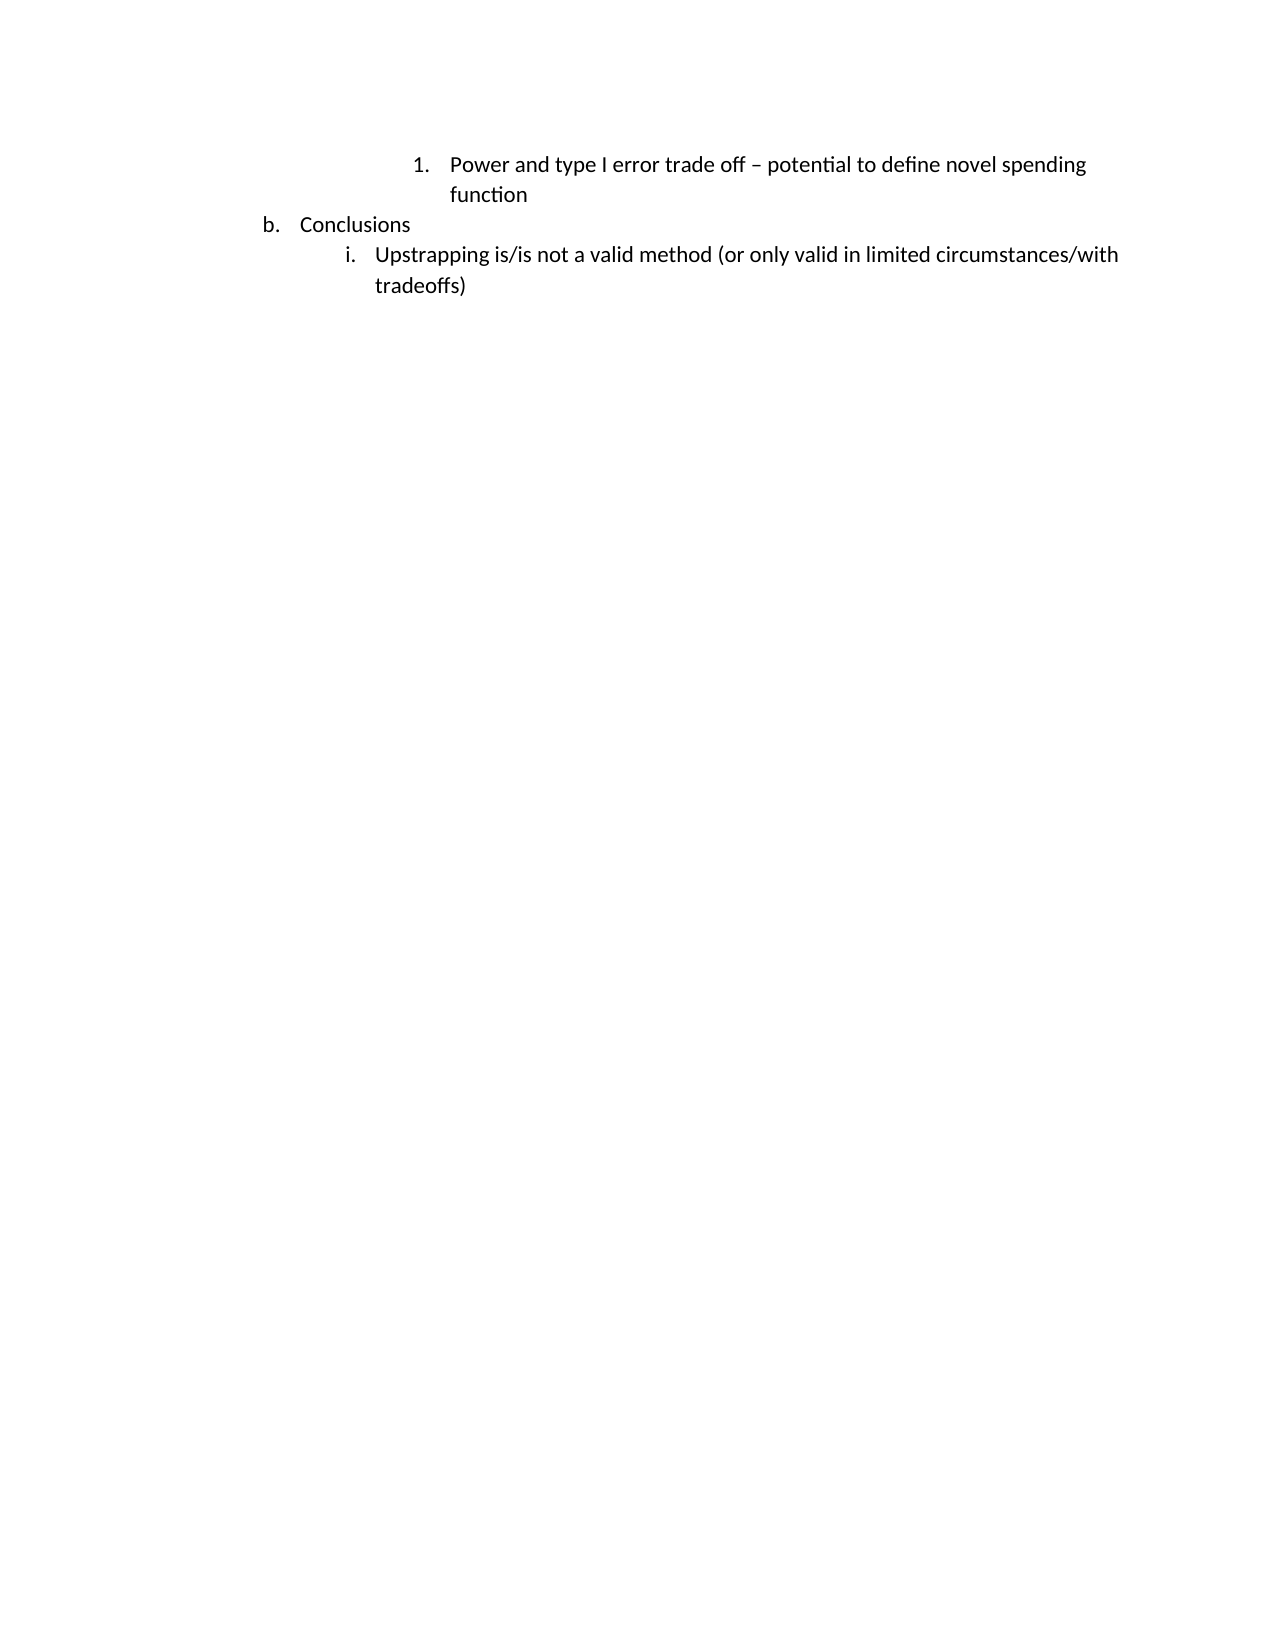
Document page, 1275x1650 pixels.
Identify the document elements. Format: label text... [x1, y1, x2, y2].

list Conclusions [262, 210, 1125, 238]
list Upstrapping is/is not a valid method (or only valid in limited circumstances/with tradeoffs) [356, 241, 1125, 299]
list Power and type I error trade off – potential to define novel spending function [412, 150, 1125, 208]
